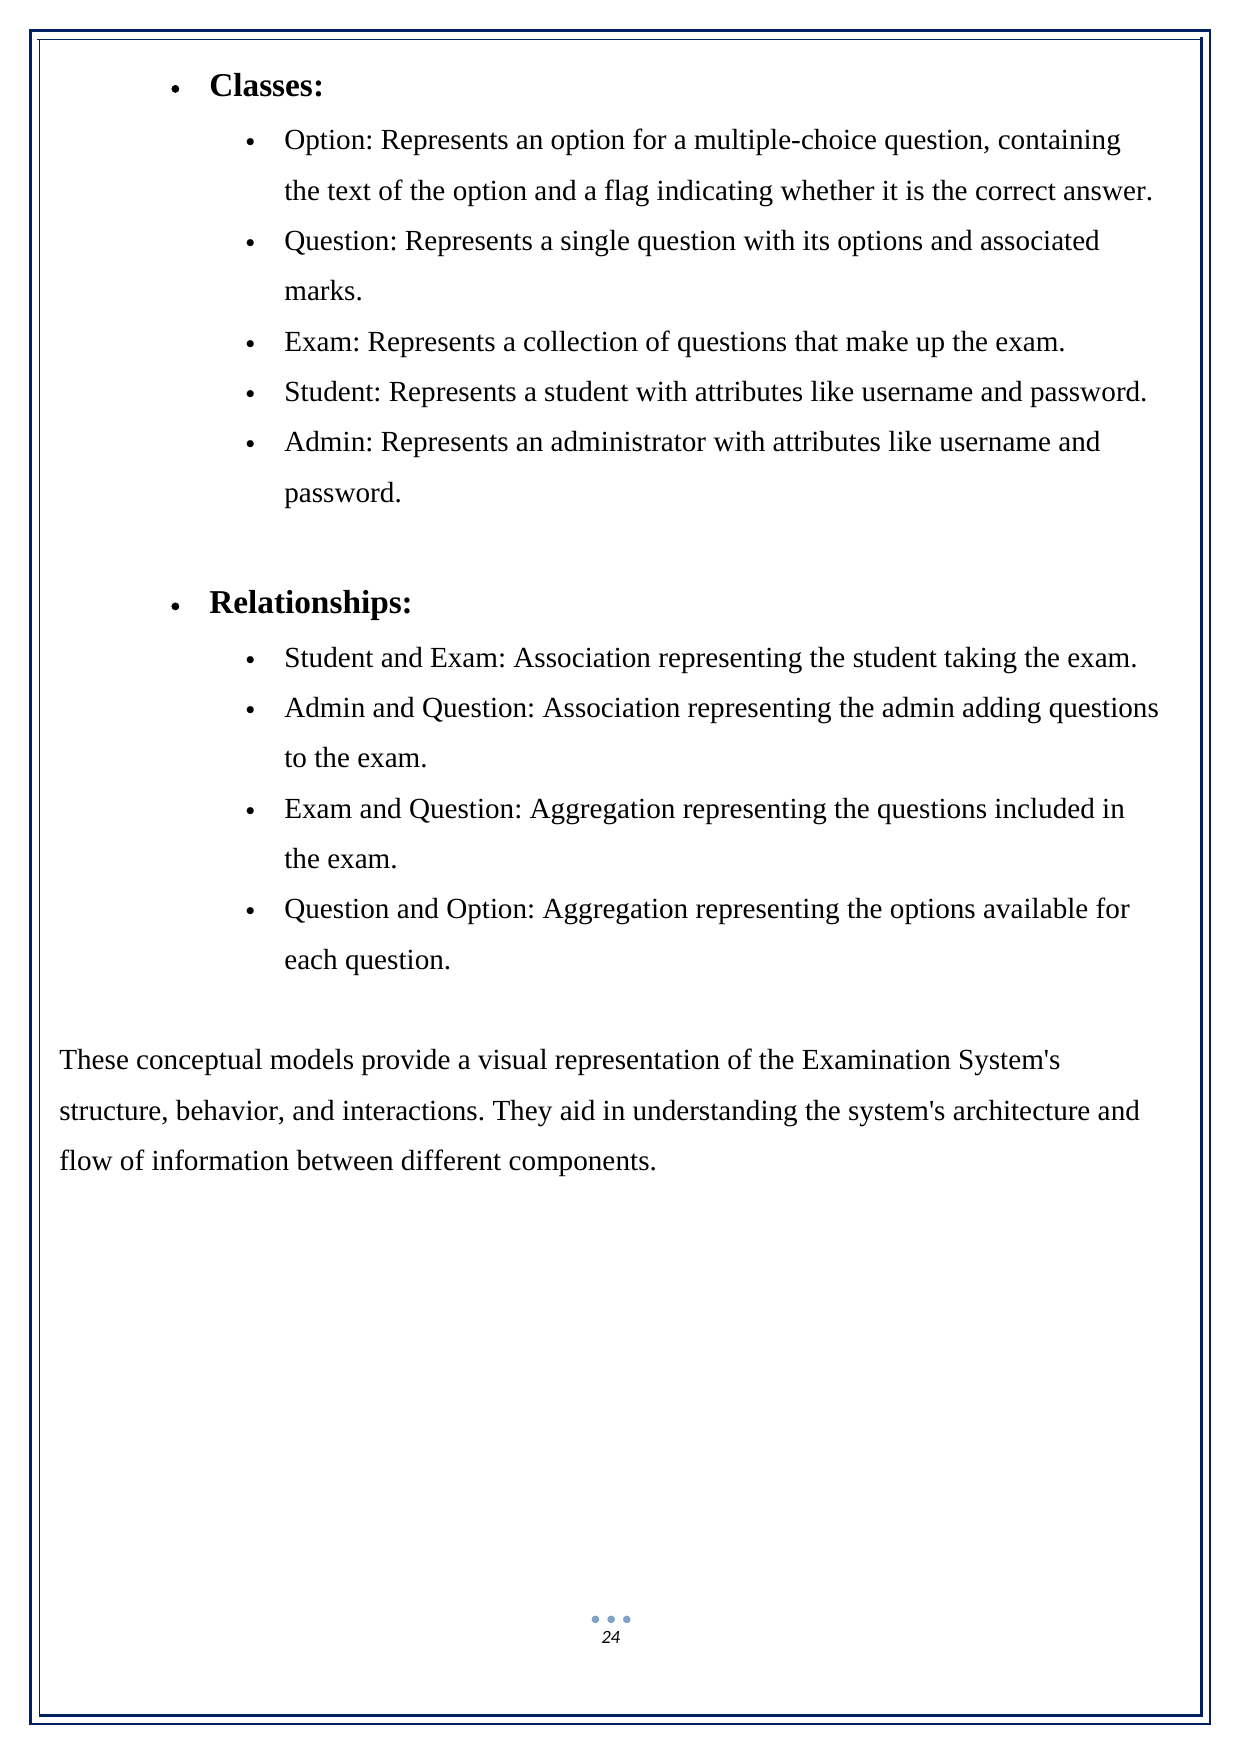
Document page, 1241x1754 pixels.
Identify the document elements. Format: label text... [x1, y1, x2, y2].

list Option: Represents an option for a multiple-choice question, containing the text of the option and a flag indicating whether it is the correct answer. [247, 122, 1163, 206]
list Exam: Represents a collection of questions that make up the exam. [247, 324, 1163, 357]
list Question: Represents a single question with its options and associated marks. [247, 223, 1163, 307]
list Relationships: [172, 582, 1163, 621]
list Student and Exam: Association representing the student taking the exam. [247, 640, 1163, 673]
list Admin and Question: Association representing the admin adding questions to the exam. [247, 690, 1163, 774]
list Admin: Represents an administrator with attributes like username and password. [247, 424, 1163, 508]
list Exam and Question: Aggregation representing the questions included in the exam. [247, 791, 1163, 875]
list Question and Option: Aggregation representing the options available for each question. [247, 892, 1163, 975]
text These conceptual models provide a visual representation of the Examination System's structure, behavior, and interactions. They aid in understanding the system's architecture and flow of information between different components. [59, 1042, 1163, 1177]
list Student: Represents a student with attributes like username and password. [247, 374, 1163, 408]
list Classes: [172, 65, 1163, 103]
